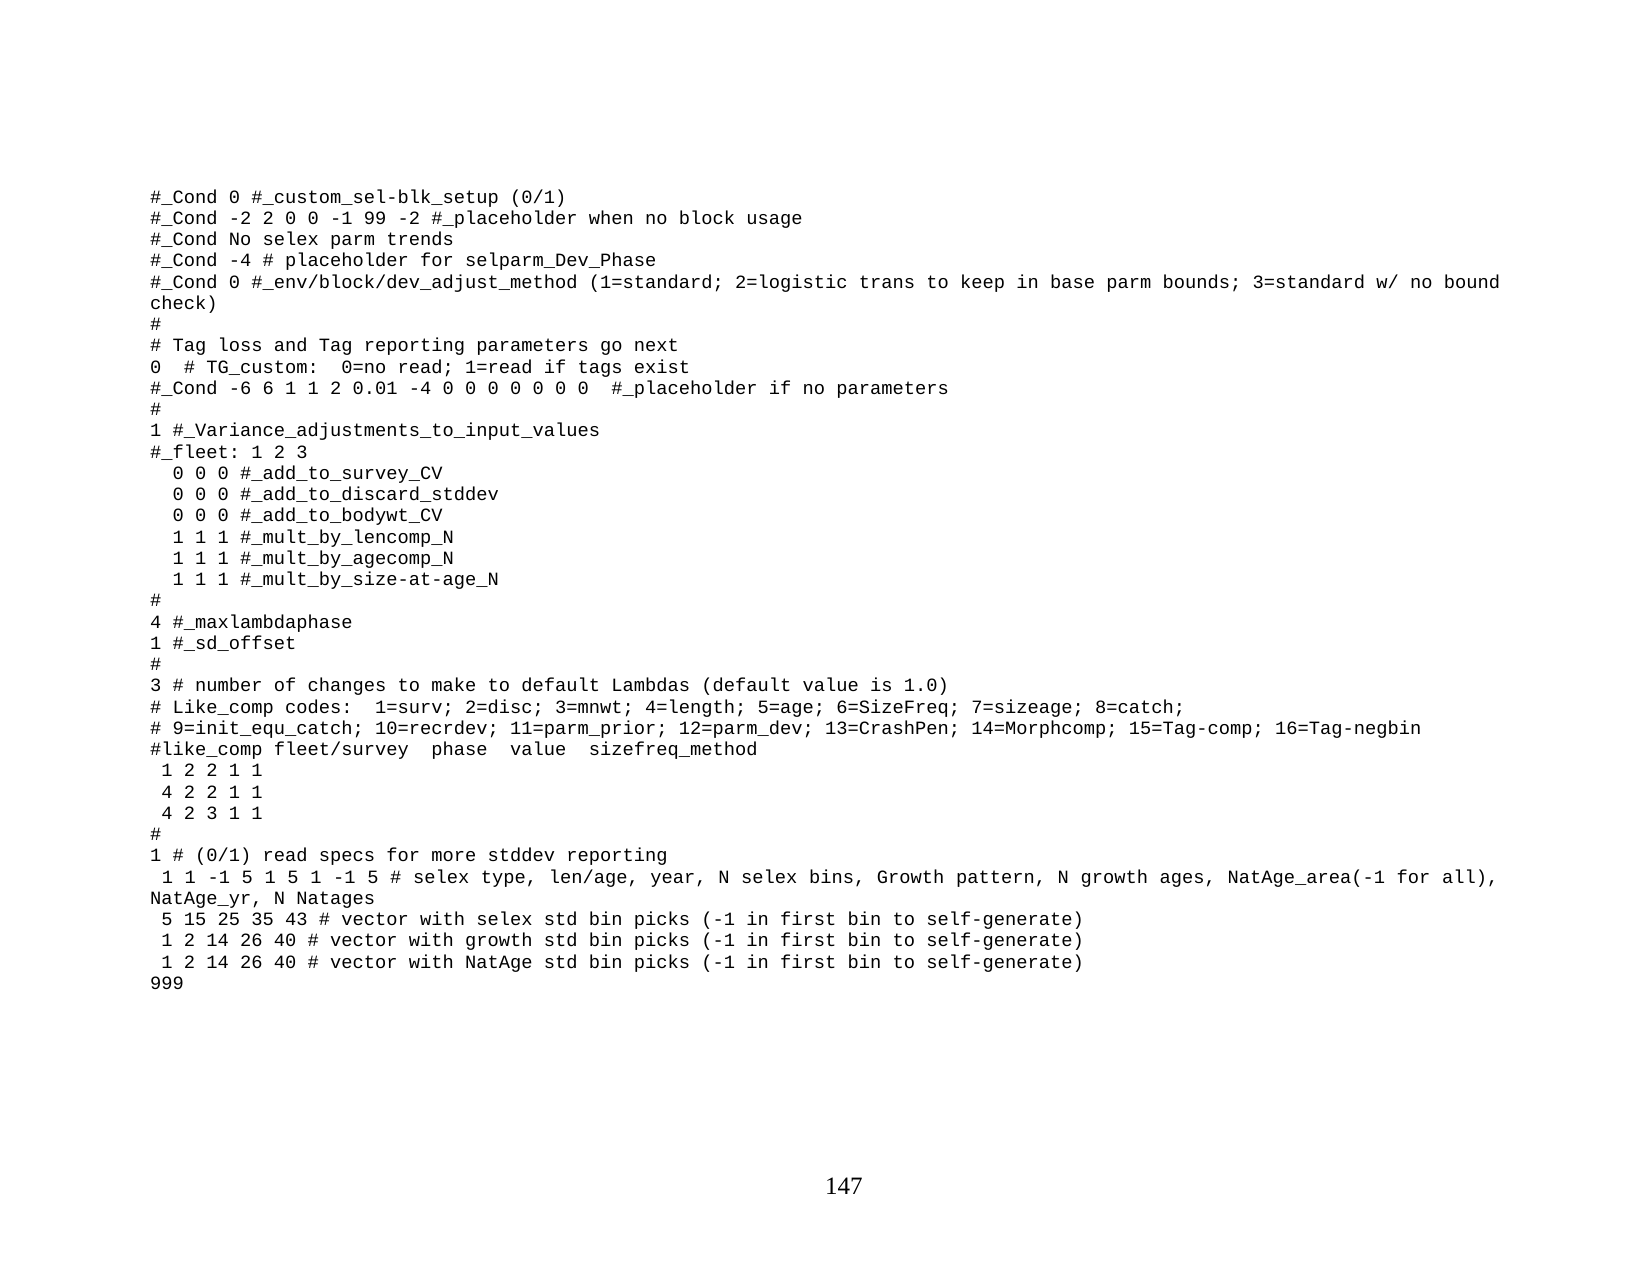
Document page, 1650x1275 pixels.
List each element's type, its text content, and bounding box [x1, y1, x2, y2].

text 0 # TG_custom: 0=no read; 1=read if tags exist [150, 357, 1500, 379]
text 1 1 1 #_mult_by_size-at-age_N [150, 570, 1500, 591]
text #_Cond No selex parm trends [150, 230, 1500, 251]
text 5 15 25 35 43 # vector with selex std bin picks (-1 in first bin to self-generate) [150, 910, 1500, 931]
text #_Cond -2 2 0 0 -1 99 -2 #_placeholder when no block usage [150, 209, 1500, 230]
text 1 #_sd_offset [150, 634, 1500, 655]
text #_Cond -6 6 1 1 2 0.01 -4 0 0 0 0 0 0 0 #_placeholder if no parameters [150, 379, 1500, 400]
text #_Cond 0 #_custom_sel-blk_setup (0/1) [150, 187, 1500, 209]
text #_fleet: 1 2 3 [150, 442, 1500, 464]
text 1 2 14 26 40 # vector with NatAge std bin picks (-1 in first bin to self-generate) [150, 952, 1500, 974]
text # [150, 825, 1500, 846]
text 1 2 14 26 40 # vector with growth std bin picks (-1 in first bin to self-generate) [150, 931, 1500, 952]
text 0 0 0 #_add_to_bodywt_CV [150, 506, 1500, 527]
text 1 # (0/1) read specs for more stddev reporting [150, 846, 1500, 867]
text #_Cond 0 #_env/block/dev_adjust_method (1=standard; 2=logistic trans to keep in base parm bounds; 3=standard w/ no bound check) [150, 272, 1500, 315]
text 1 2 2 1 1 [150, 761, 1500, 782]
text 3 # number of changes to make to default Lambdas (default value is 1.0) [150, 676, 1500, 697]
text # 9=init_equ_catch; 10=recrdev; 11=parm_prior; 12=parm_dev; 13=CrashPen; 14=Morphcomp; 15=Tag-comp; 16=Tag-negbin [150, 719, 1500, 740]
text 0 0 0 #_add_to_discard_stddev [150, 485, 1500, 506]
text 1 1 -1 5 1 5 1 -1 5 # selex type, len/age, year, N selex bins, Growth pattern, N growth ages, NatAge_area(-1 for all), NatAge_yr, N Natages [150, 867, 1500, 910]
text 4 #_maxlambdaphase [150, 612, 1500, 634]
text 999 [150, 974, 1500, 995]
text # [150, 315, 1500, 336]
text # Tag loss and Tag reporting parameters go next [150, 336, 1500, 357]
text # [150, 655, 1500, 676]
text 1 #_Variance_adjustments_to_input_values [150, 421, 1500, 442]
text 4 2 2 1 1 [150, 782, 1500, 804]
text # [150, 591, 1500, 612]
text 0 0 0 #_add_to_survey_CV [150, 464, 1500, 485]
text 4 2 3 1 1 [150, 804, 1500, 825]
text # [150, 400, 1500, 421]
text 1 1 1 #_mult_by_agecomp_N [150, 549, 1500, 570]
text 1 1 1 #_mult_by_lencomp_N [150, 527, 1500, 549]
text # Like_comp codes: 1=surv; 2=disc; 3=mnwt; 4=length; 5=age; 6=SizeFreq; 7=sizeage; 8=catch; [150, 697, 1500, 719]
text #like_comp fleet/survey phase value sizefreq_method [150, 740, 1500, 761]
text #_Cond -4 # placeholder for selparm_Dev_Phase [150, 251, 1500, 272]
